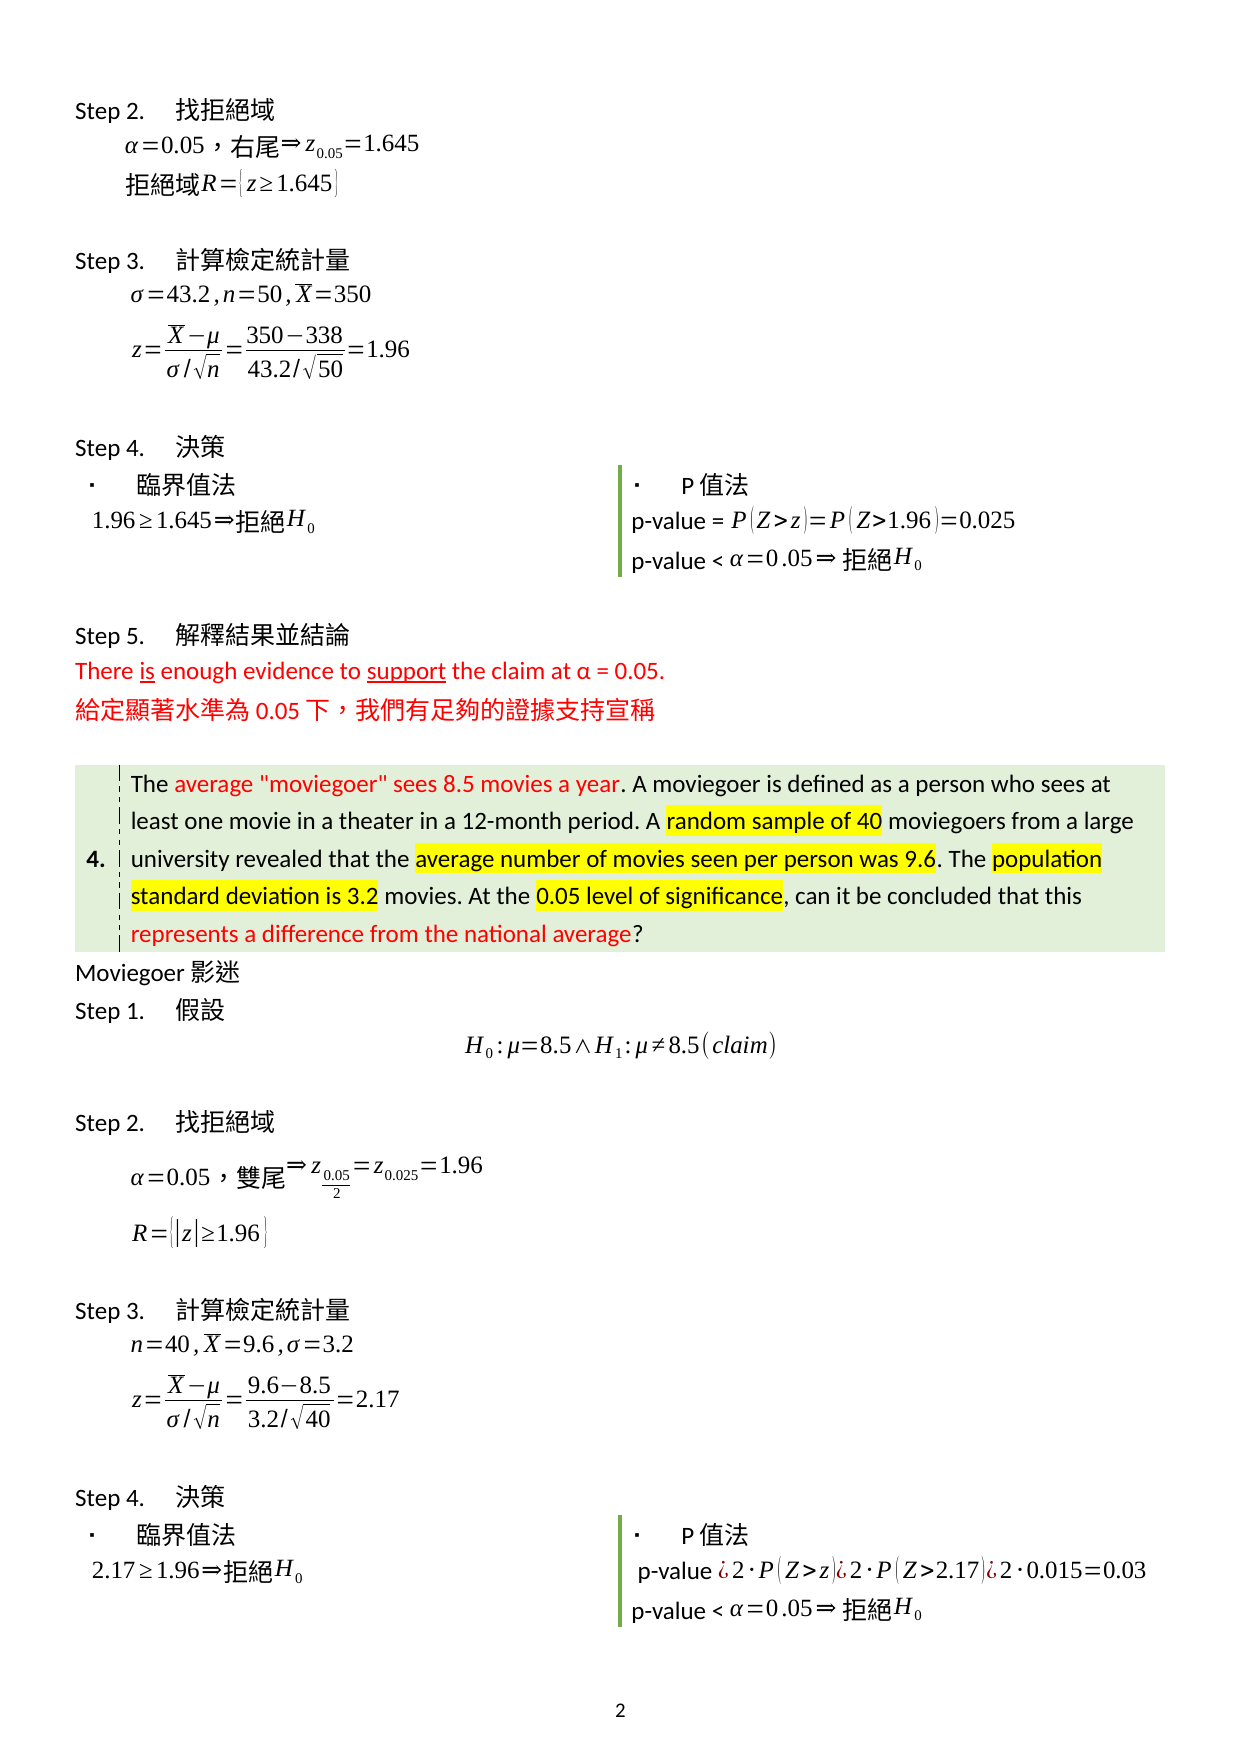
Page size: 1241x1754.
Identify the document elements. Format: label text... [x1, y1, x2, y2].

table_header 4. [75, 765, 119, 952]
list 決策 [75, 427, 1165, 464]
list 找拒絕域 [75, 89, 1165, 127]
table_header 臨界值法 拒絕 [75, 465, 618, 577]
list 假設 [75, 989, 1165, 1027]
list 計算檢定統計量 [75, 239, 1165, 277]
text ，雙尾 [125, 1139, 1165, 1214]
table_header 臨界值法 拒絕 [75, 1515, 618, 1627]
list 解釋結果並結論 [75, 614, 1165, 652]
text ，右尾 [75, 127, 1165, 164]
table_header P值法 p-value p-value < 拒絕 [622, 1515, 1165, 1627]
text 拒絕域 [75, 164, 1165, 202]
table_header P值法 p-value = p-value < 拒絕 [622, 465, 1165, 577]
text There is enough evidence to support the claim at α = 0.05. [75, 652, 1165, 689]
table_header The average "moviegoer" sees 8.5 movies a year. A moviegoer is defined as a person who sees at least one movie in a theater in a 12-month period. A random sample of 40 moviegoers from a large university revealed that the average number of movies seen per person was 9.6. The population standard deviation is 3.2 movies. At the 0.05 level of significance, can it be concluded that this represents a difference from the national average? [119, 765, 1165, 952]
list 找拒絕域 [75, 1102, 1165, 1139]
list 決策 [75, 1477, 1165, 1514]
text Moviegoer 影迷 [75, 952, 1165, 989]
text 給定顯著水準為 0.05 下，我們有足夠的證據支持宣稱 [75, 689, 1165, 727]
list 計算檢定統計量 [75, 1289, 1165, 1327]
